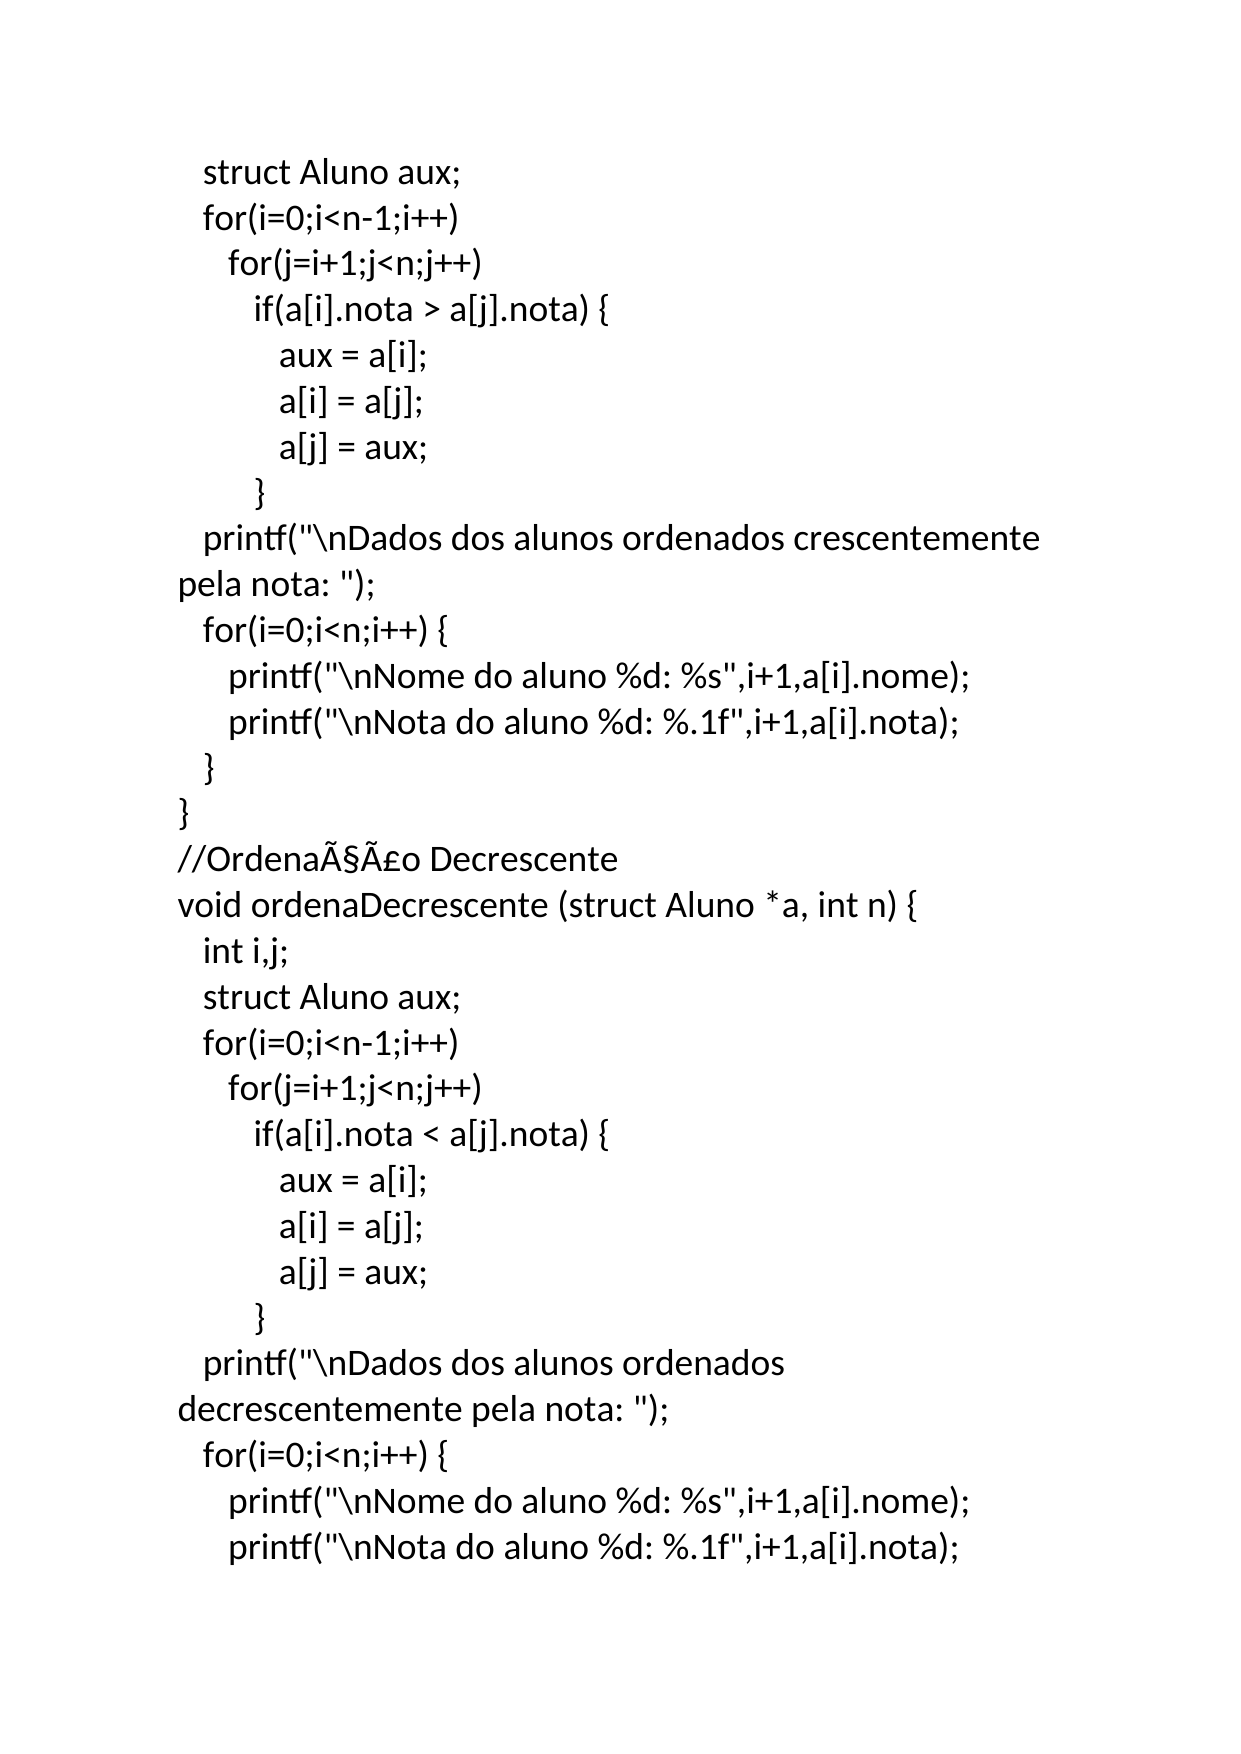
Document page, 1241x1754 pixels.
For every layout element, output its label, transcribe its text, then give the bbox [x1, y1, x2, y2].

text void ordenaDecrescente (struct Aluno *a, int n) { [177, 881, 1063, 927]
text printf("\nDados dos alunos ordenados decrescentemente pela nota: "); [177, 1339, 1063, 1431]
text struct Aluno aux; [177, 973, 1063, 1018]
text struct Aluno aux; [177, 148, 1063, 193]
text int i,j; [177, 927, 1063, 973]
text a[i] = a[j]; [177, 1202, 1063, 1248]
text a[j] = aux; [177, 1248, 1063, 1293]
text printf("\nNota do aluno %d: %.1f",i+1,a[i].nota); [177, 1523, 1063, 1568]
text for(i=0;i<n-1;i++) [177, 1018, 1063, 1064]
text } [177, 789, 1063, 835]
text for(i=0;i<n-1;i++) [177, 193, 1063, 239]
text //OrdenaÃ§Ã£o Decrescente [177, 835, 1063, 881]
text } [177, 468, 1063, 514]
text } [177, 743, 1063, 789]
text printf("\nNome do aluno %d: %s",i+1,a[i].nome); [177, 1477, 1063, 1523]
text a[i] = a[j]; [177, 377, 1063, 423]
text printf("\nNome do aluno %d: %s",i+1,a[i].nome); [177, 652, 1063, 698]
text for(i=0;i<n;i++) { [177, 606, 1063, 652]
text if(a[i].nota < a[j].nota) { [177, 1110, 1063, 1156]
text printf("\nDados dos alunos ordenados crescentemente pela nota: "); [177, 514, 1063, 606]
text if(a[i].nota > a[j].nota) { [177, 285, 1063, 331]
text for(j=i+1;j<n;j++) [177, 1064, 1063, 1110]
text aux = a[i]; [177, 1156, 1063, 1202]
text } [177, 1293, 1063, 1339]
text a[j] = aux; [177, 423, 1063, 468]
text aux = a[i]; [177, 331, 1063, 377]
text for(j=i+1;j<n;j++) [177, 239, 1063, 285]
text printf("\nNota do aluno %d: %.1f",i+1,a[i].nota); [177, 698, 1063, 743]
text for(i=0;i<n;i++) { [177, 1431, 1063, 1477]
